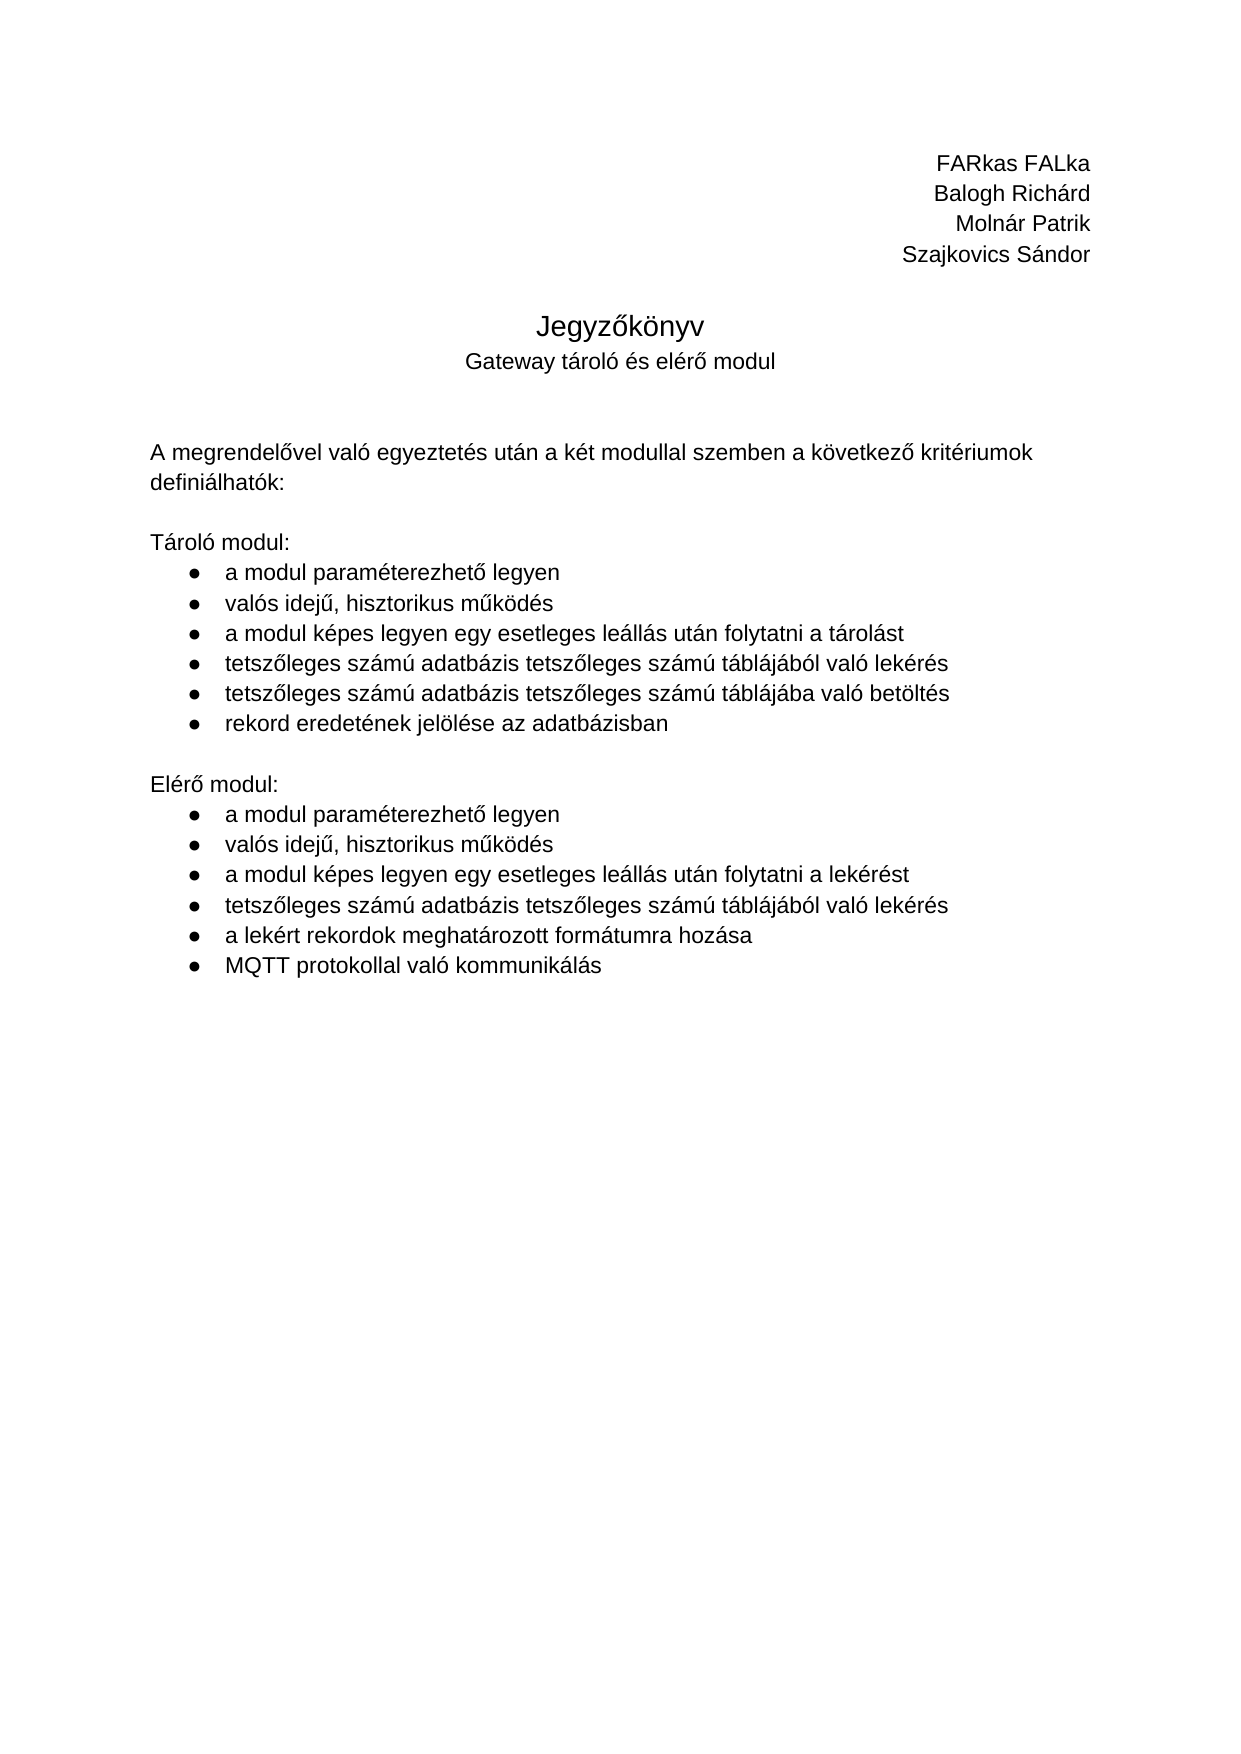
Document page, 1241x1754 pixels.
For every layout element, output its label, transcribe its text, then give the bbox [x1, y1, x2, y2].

text Gateway tároló és elérő modul [150, 348, 1090, 374]
list tetszőleges számú adatbázis tetszőleges számú táblájába való betöltés [187, 680, 1090, 707]
text Jegyzőkönyv [150, 309, 1090, 343]
list a lekért rekordok meghatározott formátumra hozása [187, 922, 1090, 948]
list a modul képes legyen egy esetleges leállás után folytatni a lekérést [187, 861, 1090, 888]
text Szajkovics Sándor [150, 241, 1090, 267]
text Balogh Richárd [150, 180, 1090, 207]
text Molnár Patrik [150, 210, 1090, 237]
list valós idejű, hisztorikus működés [187, 589, 1090, 616]
text FARkas FALka [150, 150, 1090, 176]
list a modul paraméterezhető legyen [187, 559, 1090, 586]
text A megrendelővel való egyeztetés után a két modullal szemben a következő kritériumok definiálhatók: [150, 438, 1090, 495]
list tetszőleges számú adatbázis tetszőleges számú táblájából való lekérés [187, 892, 1090, 918]
list a modul paraméterezhető legyen [187, 801, 1090, 827]
list valós idejű, hisztorikus működés [187, 831, 1090, 858]
list a modul képes legyen egy esetleges leállás után folytatni a tárolást [187, 620, 1090, 646]
list rekord eredetének jelölése az adatbázisban [187, 710, 1090, 737]
text Elérő modul: [150, 771, 1090, 797]
list tetszőleges számú adatbázis tetszőleges számú táblájából való lekérés [187, 650, 1090, 676]
list MQTT protokollal való kommunikálás [187, 952, 1090, 978]
text Tároló modul: [150, 529, 1090, 556]
